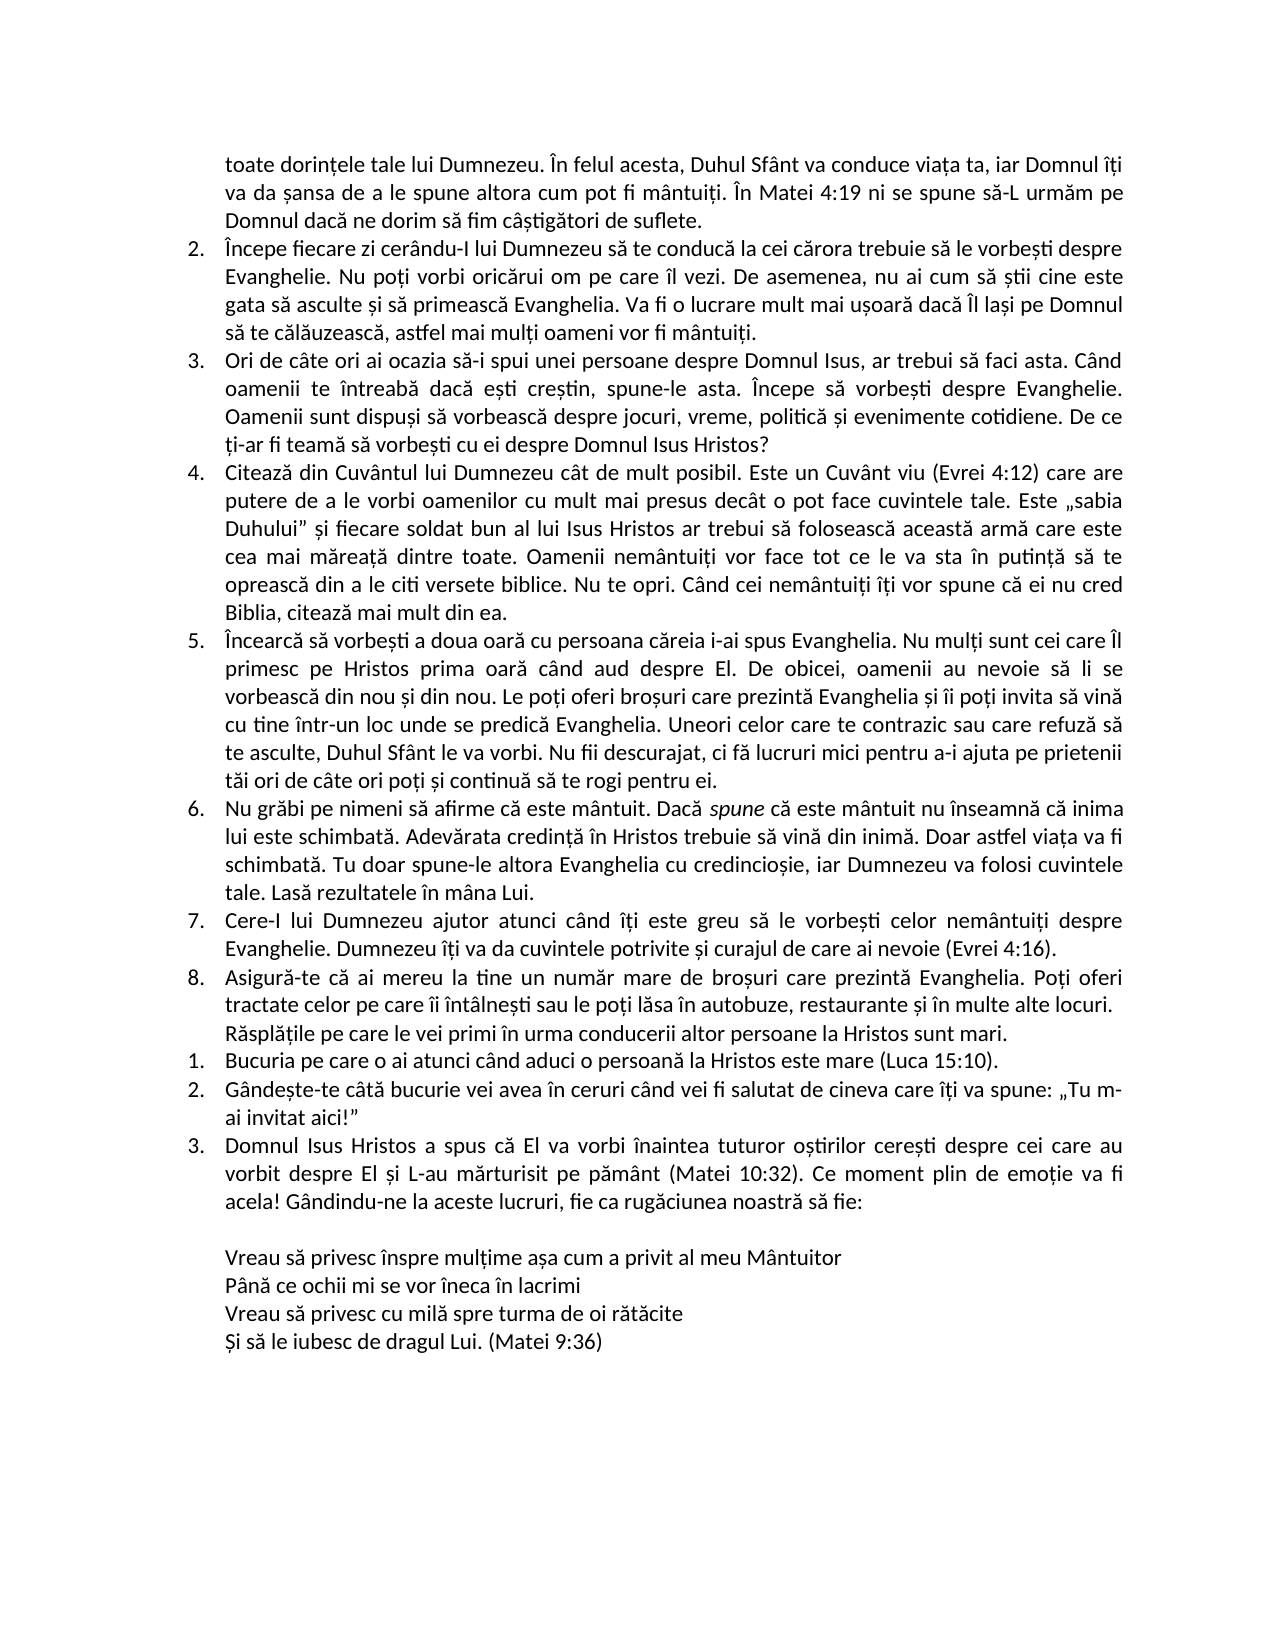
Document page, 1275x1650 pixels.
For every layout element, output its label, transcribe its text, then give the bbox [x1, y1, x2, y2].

list Ori de câte ori ai ocazia să-i spui unei persoane despre Domnul Isus, ar trebui să faci asta. Când oamenii te întreabă dacă eşti creştin, spune-le asta. Începe să vorbeşti despre Evanghelie. Oamenii sunt dispuşi să vorbească despre jocuri, vreme, politică şi evenimente cotidiene. De ce ţi-ar fi teamă să vorbeşti cu ei despre Domnul Isus Hristos? [187, 346, 1125, 458]
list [187, 150, 1125, 234]
text Vreau să privesc cu milă spre turma de oi rătăcite [225, 1299, 1125, 1327]
list Bucuria pe care o ai atunci când aduci o persoană la Hristos este mare (Luca 15:10). [187, 1047, 1125, 1075]
list Încearcă să vorbeşti a doua oară cu persoana căreia i-ai spus Evanghelia. Nu mulţi sunt cei care Îl primesc pe Hristos prima oară când aud despre El. De obicei, oamenii au nevoie să li se vorbească din nou şi din nou. Le poţi oferi broşuri care prezintă Evanghelia şi îi poţi invita să vină cu tine într-un loc unde se predică Evanghelia. Uneori celor care te contrazic sau care refuză să te asculte, Duhul Sfânt le va vorbi. Nu fii descurajat, ci fă lucruri mici pentru a-i ajuta pe prietenii tăi ori de câte ori poţi şi continuă să te rogi pentru ei. [187, 626, 1125, 794]
list Citează din Cuvântul lui Dumnezeu cât de mult posibil. Este un Cuvânt viu (Evrei 4:12) care are putere de a le vorbi oamenilor cu mult mai presus decât o pot face cuvintele tale. Este „sabia Duhului” şi fiecare soldat bun al lui Isus Hristos ar trebui să folosească această armă care este cea mai măreaţă dintre toate. Oamenii nemântuiţi vor face tot ce le va sta în putinţă să te oprească din a le citi versete biblice. Nu te opri. Când cei nemântuiţi îţi vor spune că ei nu cred Biblia, citează mai mult din ea. [187, 458, 1125, 626]
list Cere-I lui Dumnezeu ajutor atunci când îţi este greu să le vorbeşti celor nemântuiţi despre Evanghelie. Dumnezeu îţi va da cuvintele potrivite şi curajul de care ai nevoie (Evrei 4:16). [187, 907, 1125, 963]
list Domnul Isus Hristos a spus că El va vorbi înaintea tuturor oştirilor cereşti despre cei care au vorbit despre El şi L-au mărturisit pe pământ (Matei 10:32). Ce moment plin de emoţie va fi acela! Gândindu-ne la aceste lucruri, fie ca rugăciunea noastră să fie: [187, 1131, 1125, 1215]
list Nu grăbi pe nimeni să afirme că este mântuit. Dacă spune că este mântuit nu înseamnă că inima lui este schimbată. Adevărata credinţă în Hristos trebuie să vină din inimă. Doar astfel viaţa va fi schimbată. Tu doar spune-le altora Evanghelia cu credincioşie, iar Dumnezeu va folosi cuvintele tale. Lasă rezultatele în mâna Lui. [187, 794, 1125, 907]
text Răsplăţile pe care le vei primi în urma conducerii altor persoane la Hristos sunt mari. [225, 1019, 1125, 1047]
list Asigură-te că ai mereu la tine un număr mare de broşuri care prezintă Evanghelia. Poţi oferi tractate celor pe care îi întâlneşti sau le poţi lăsa în autobuze, restaurante şi în multe alte locuri. [187, 963, 1125, 1019]
text Vreau să privesc înspre mulţime aşa cum a privit al meu Mântuitor [225, 1243, 1125, 1271]
list Începe fiecare zi cerându-I lui Dumnezeu să te conducă la cei cărora trebuie să le vorbeşti despre Evanghelie. Nu poţi vorbi oricărui om pe care îl vezi. De asemenea, nu ai cum să ştii cine este gata să asculte şi să primească Evanghelia. Va fi o lucrare mult mai uşoară dacă Îl laşi pe Domnul să te călăuzească, astfel mai mulţi oameni vor fi mântuiţi. [187, 234, 1125, 346]
list Gândeşte-te câtă bucurie vei avea în ceruri când vei fi salutat de cineva care îţi va spune: „Tu m-ai invitat aici!” [187, 1075, 1125, 1131]
text Şi să le iubesc de dragul Lui. (Matei 9:36) [225, 1327, 1125, 1355]
text Până ce ochii mi se vor îneca în lacrimi [225, 1271, 1125, 1299]
